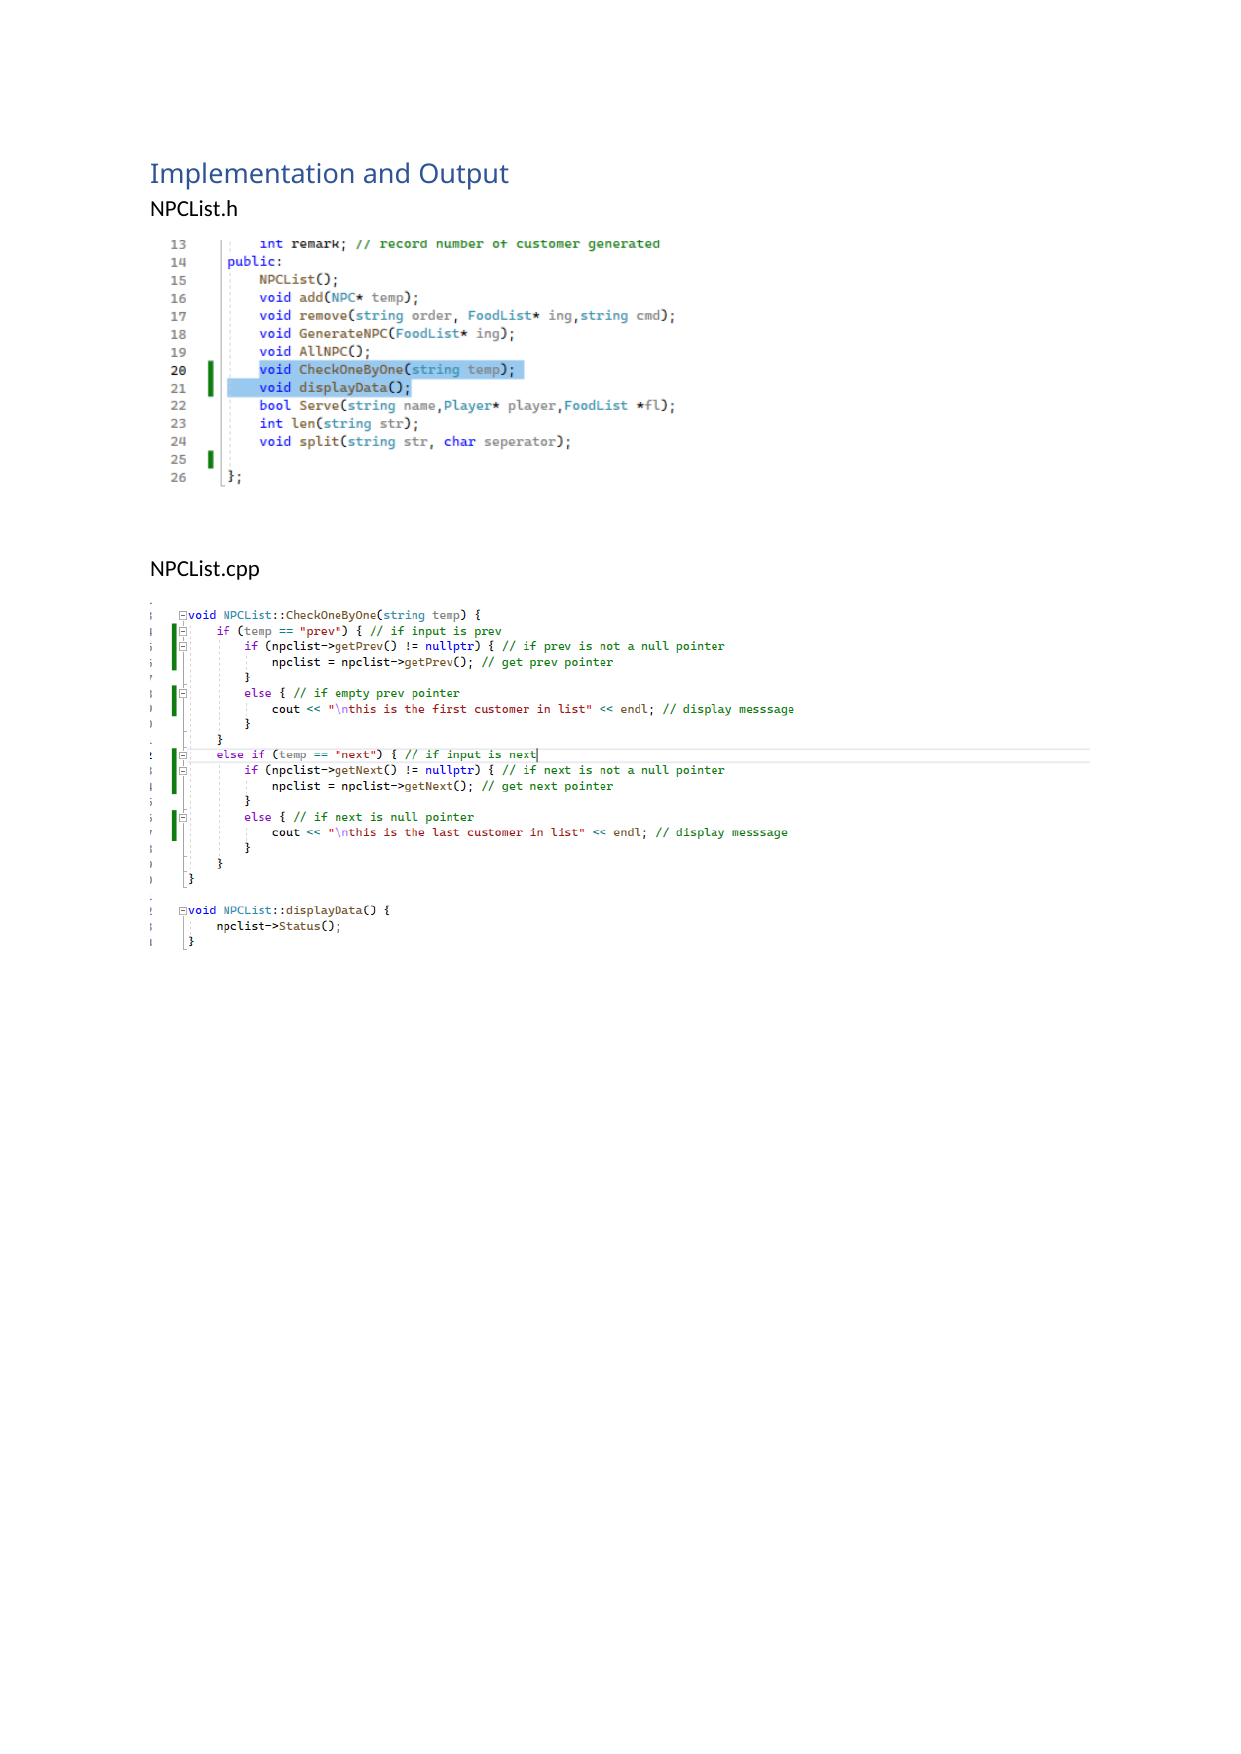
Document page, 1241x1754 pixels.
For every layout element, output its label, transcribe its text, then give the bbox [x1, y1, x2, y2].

subtitle Implementation and Output [150, 154, 1090, 191]
picture [150, 601, 1091, 983]
text NPCList.cpp [150, 554, 1090, 582]
picture [150, 240, 1091, 536]
text NPCList.h [150, 194, 1090, 222]
